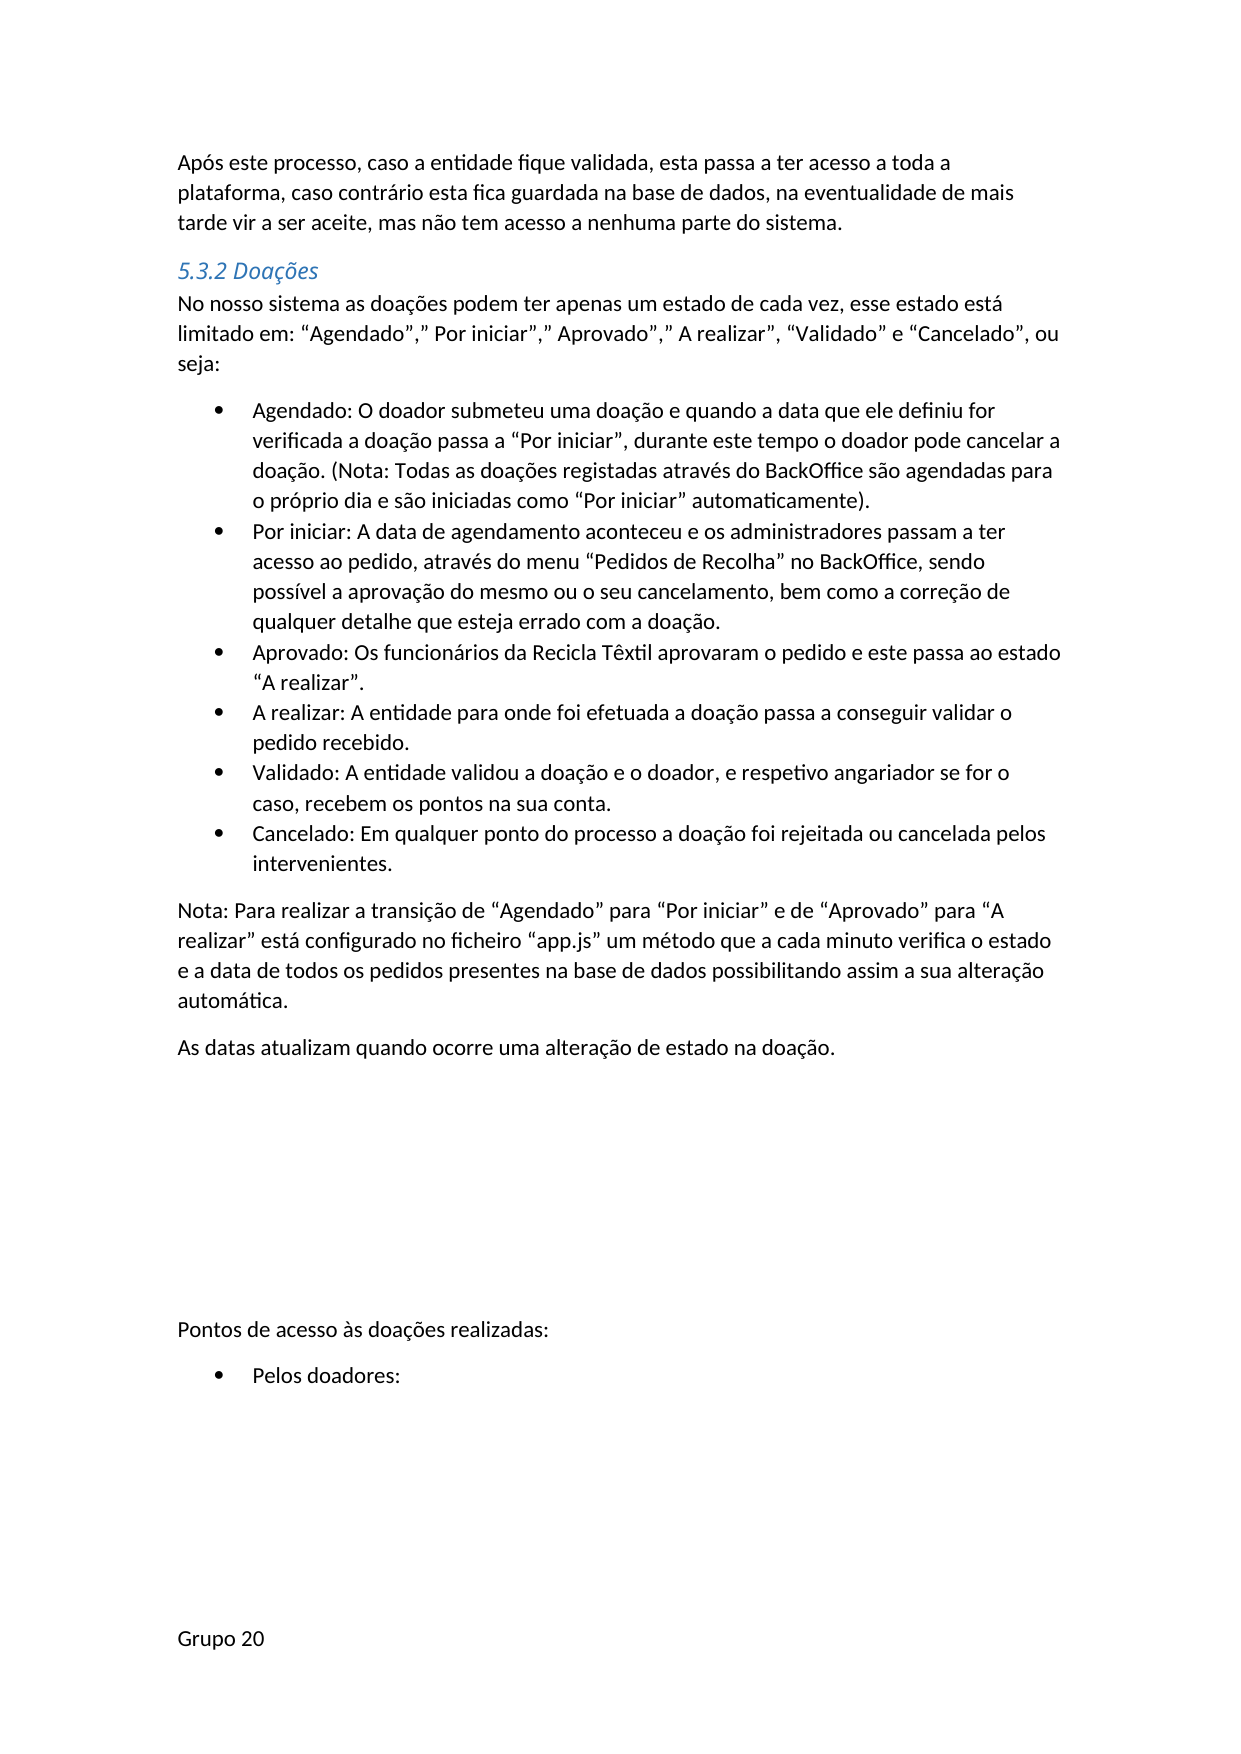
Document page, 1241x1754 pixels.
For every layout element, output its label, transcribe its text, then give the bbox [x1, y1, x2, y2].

list Cancelado: Em qualquer ponto do processo a doação foi rejeitada ou cancelada pelos intervenientes. [215, 819, 1063, 877]
list Por iniciar: A data de agendamento aconteceu e os administradores passam a ter acesso ao pedido, através do menu “Pedidos de Recolha” no BackOffice, sendo possível a aprovação do mesmo ou o seu cancelamento, bem como a correção de qualquer detalhe que esteja errado com a doação. [215, 517, 1063, 635]
text Após este processo, caso a entidade fique validada, esta passa a ter acesso a toda a plataforma, caso contrário esta fica guardada na base de dados, na eventualidade de mais tarde vir a ser aceite, mas não tem acesso a nenhuma parte do sistema. [177, 148, 1063, 236]
list Validado: A entidade validou a doação e o doador, e respetivo angariador se for o caso, recebem os pontos na sua conta. [215, 758, 1063, 817]
text Pontos de acesso às doações realizadas: [177, 1315, 1063, 1343]
text No nosso sistema as doações podem ter apenas um estado de cada vez, esse estado está limitado em: “Agendado”,” Por iniciar”,” Aprovado”,” A realizar”, “Validado” e “Cancelado”, ou seja: [177, 289, 1063, 377]
text Nota: Para realizar a transição de “Agendado” para “Por iniciar” e de “Aprovado” para “A realizar” está configurado no ficheiro “app.js” um método que a cada minuto verifica o estado e a data de todos os pedidos presentes na base de dados possibilitando assim a sua alteração automática. [177, 896, 1063, 1014]
list Aprovado: Os funcionários da Recicla Têxtil aprovaram o pedido e este passa ao estado “A realizar”. [215, 638, 1063, 696]
text As datas atualizam quando ocorre uma alteração de estado na doação. [177, 1033, 1063, 1061]
list Agendado: O doador submeteu uma doação e quando a data que ele definiu for verificada a doação passa a “Por iniciar”, durante este tempo o doador pode cancelar a doação. (Nota: Todas as doações registadas através do BackOffice são agendadas para o próprio dia e são iniciadas como “Por iniciar” automaticamente). [215, 396, 1063, 514]
list A realizar: A entidade para onde foi efetuada a doação passa a conseguir validar o pedido recebido. [215, 698, 1063, 756]
list Pelos doadores: [215, 1362, 1063, 1389]
subtitle 5.3.2 Doações [177, 255, 1063, 286]
